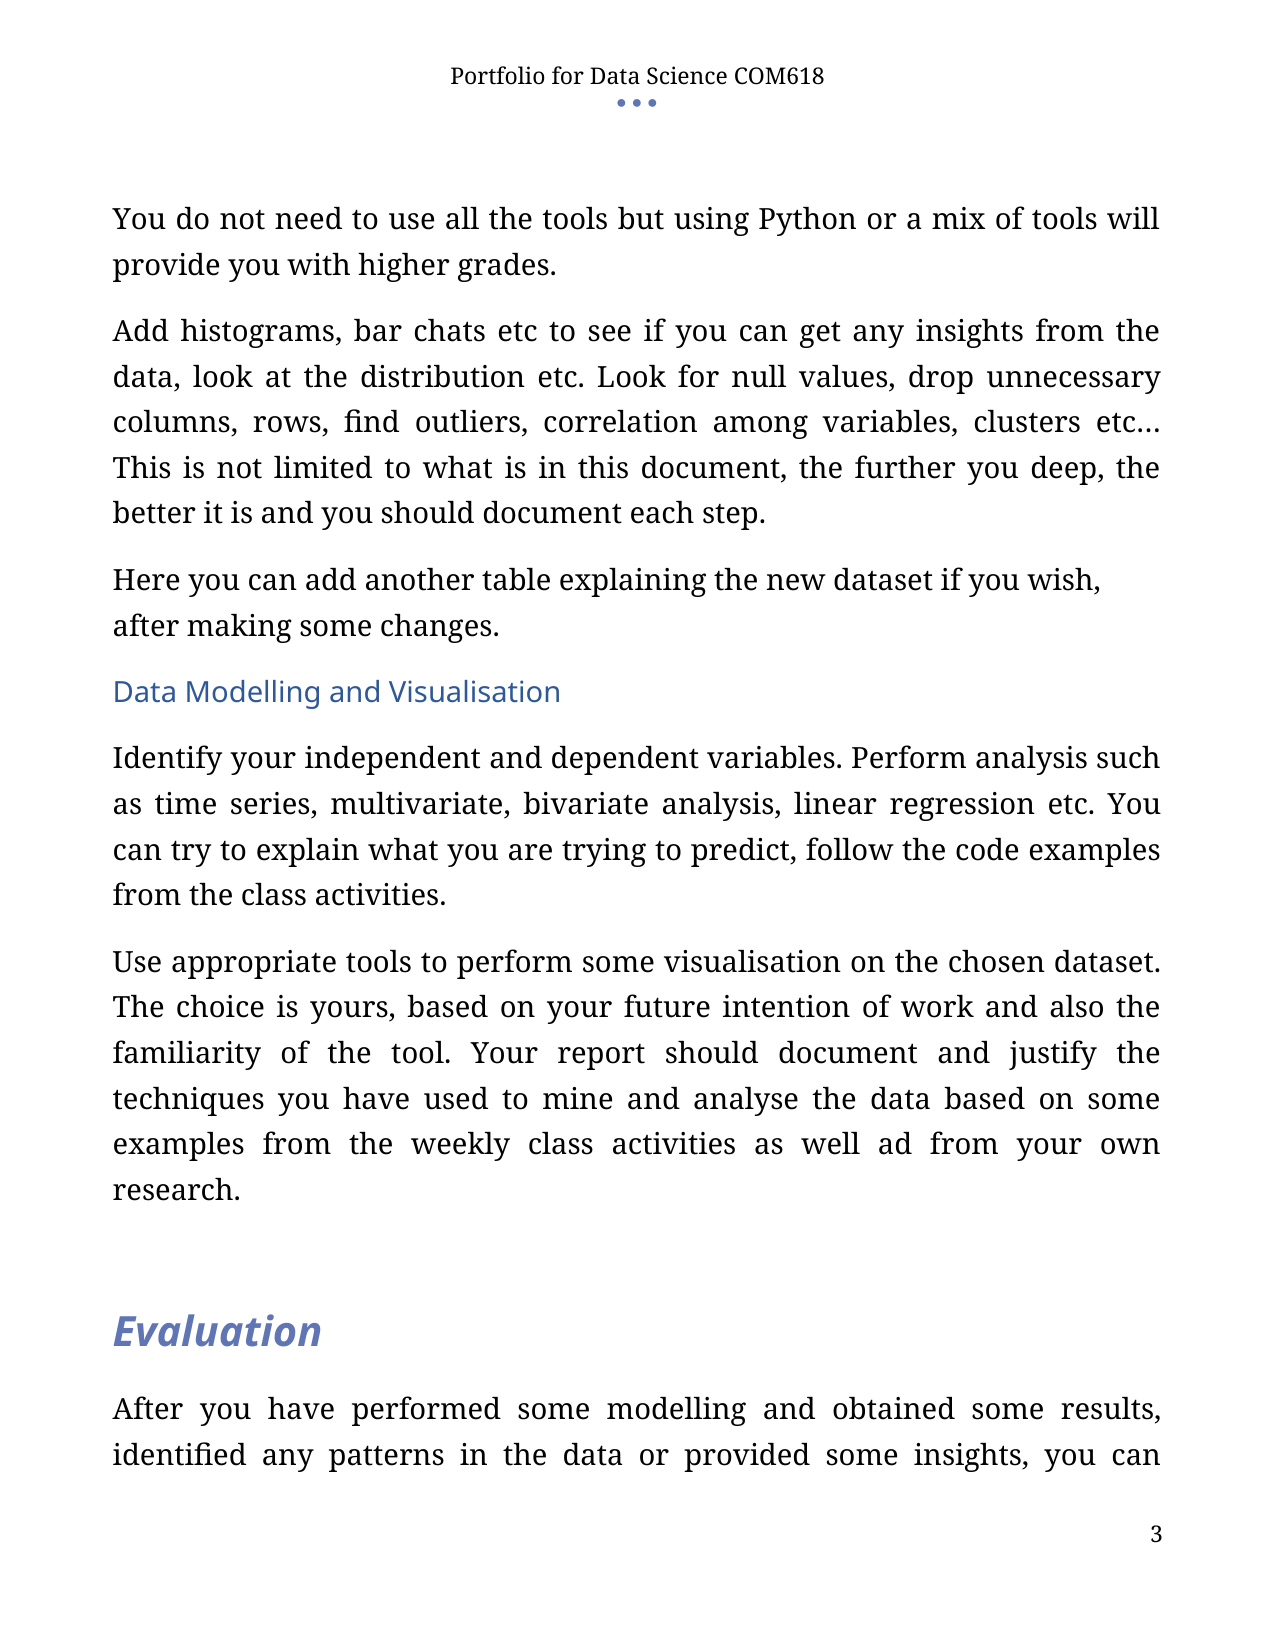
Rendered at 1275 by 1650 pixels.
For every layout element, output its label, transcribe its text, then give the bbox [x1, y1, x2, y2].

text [112, 198, 1162, 283]
text Data Modelling and Visualisation [112, 671, 1162, 711]
text Evaluation [112, 1302, 1162, 1359]
text Here you can add another table explaining the new dataset if you wish, after making some changes. [112, 559, 1162, 644]
text Use appropriate tools to perform some visualisation on the chosen dataset. The choice is yours, based on your future intention of work and also the familiarity of the tool. Your report should document and justify the techniques you have used to mine and analyse the data based on some examples from the weekly class activities as well ad from your own research. [112, 941, 1162, 1209]
text Identify your independent and dependent variables. Perform analysis such as time series, multivariate, bivariate analysis, linear regression etc. You can try to explain what you are trying to predict, follow the code examples from the class activities. [112, 738, 1162, 914]
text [112, 1388, 1162, 1473]
text Add histograms, bar chats etc to see if you can get any insights from the data, look at the distribution etc. Look for null values, drop unnecessary columns, rows, find outliers, correlation among variables, clusters etc… This is not limited to what is in this document, the further you deep, the better it is and you should document each step. [112, 310, 1162, 532]
